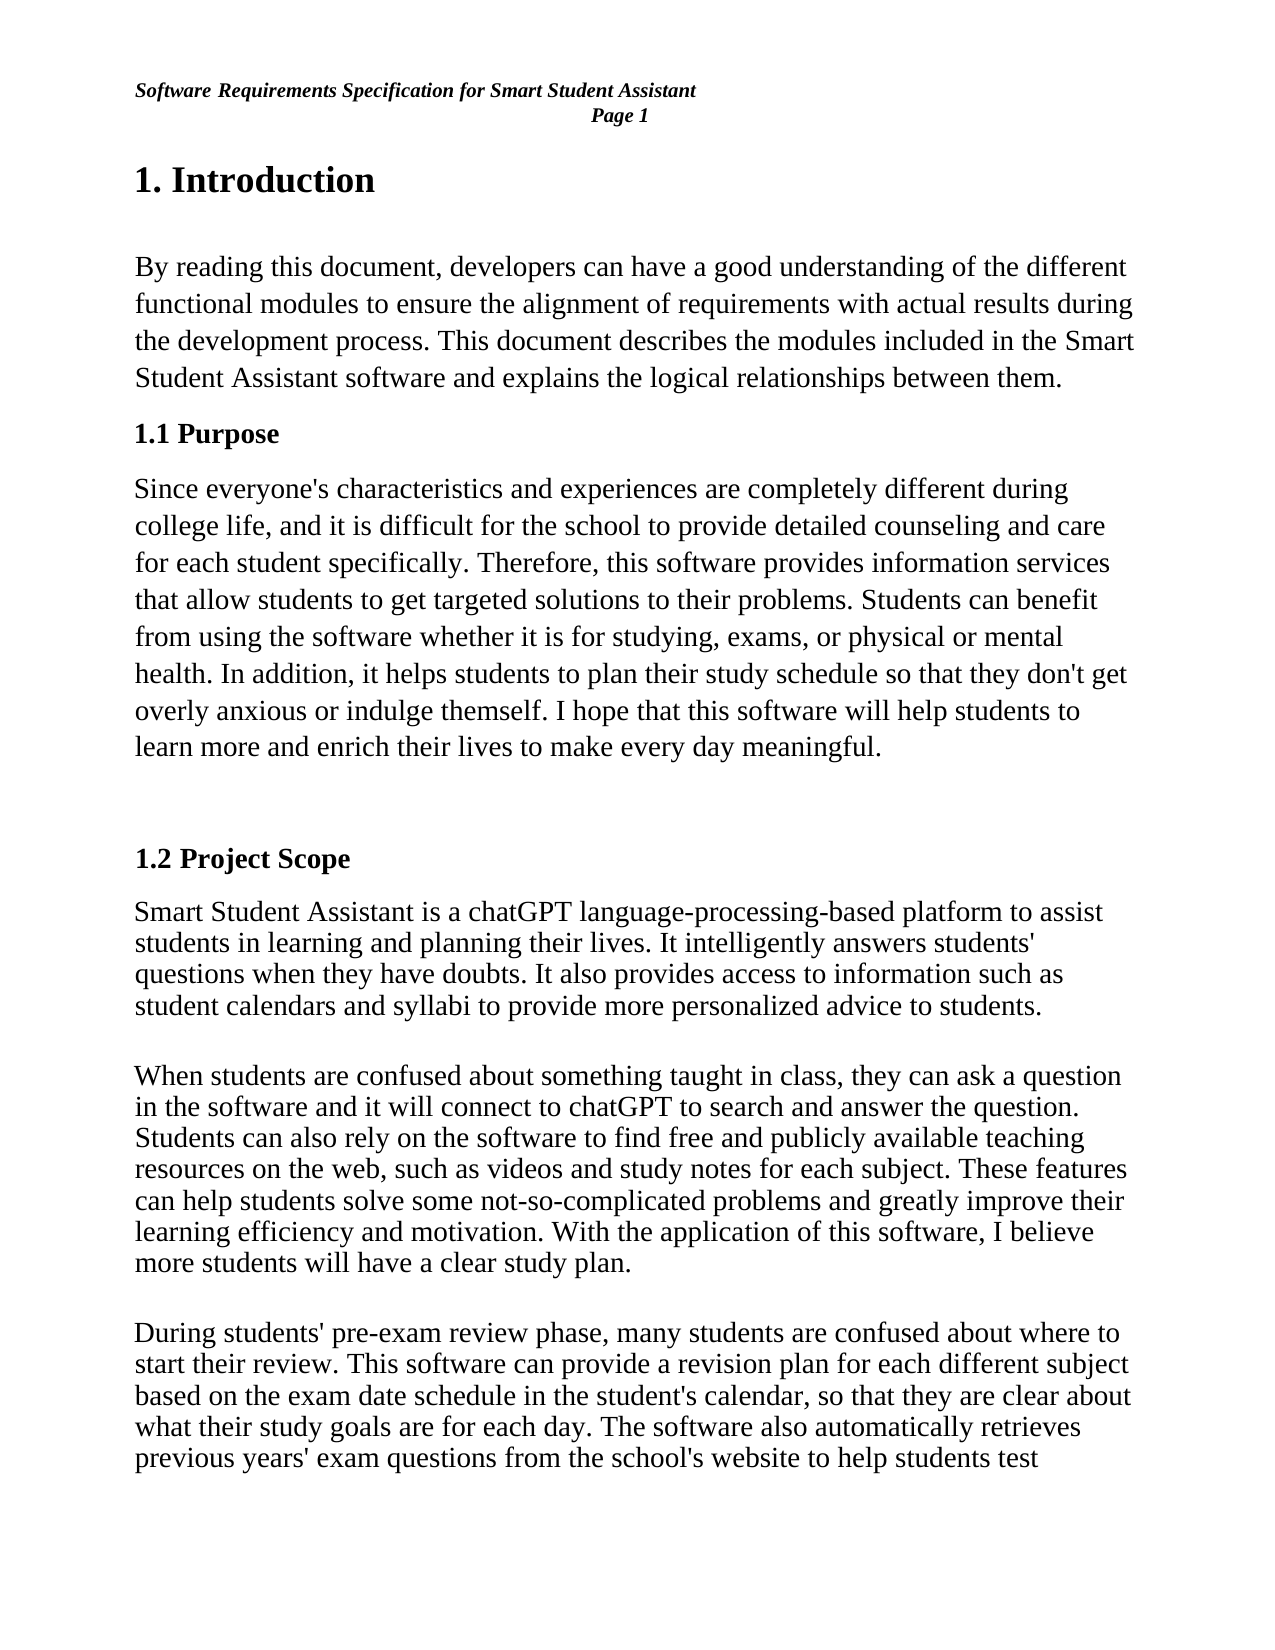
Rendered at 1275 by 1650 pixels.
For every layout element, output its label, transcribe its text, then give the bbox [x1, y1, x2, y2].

subtitle By reading this document, developers can have a good understanding of the different functional modules to ensure the alignment of requirements with actual results during the development process. This document describes the modules included in the Smart Student Assistant software and explains the logical relationships between them. [134, 249, 1140, 394]
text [133, 1317, 1140, 1474]
subtitle Since everyone's characteristics and experiences are completely different during college life, and it is difficult for the school to provide detailed counseling and care for each student specifically. Therefore, this software provides information services that allow students to get targeted solutions to their problems. Students can benefit from using the software whether it is for studying, exams, or physical or mental health. In addition, it helps students to plan their study schedule so that they don't get overly anxious or indulge themself. I hope that this software will help students to learn more and enrich their lives to make every day meaningful. [133, 471, 1140, 763]
text Smart Student Assistant is a chatGPT language-processing-based platform to assist students in learning and planning their lives. It intelligently answers students' questions when they have doubts. It also provides access to information such as student calendars and syllabi to provide more personalized advice to students. [133, 896, 1140, 1021]
subtitle Introduction [133, 158, 1140, 201]
subtitle Purpose [133, 416, 1140, 449]
subtitle 1.2 Project Scope [135, 841, 1140, 874]
text When students are confused about something taught in class, they can ask a question in the software and it will connect to chatGPT to search and answer the question. Students can also rely on the software to find free and publicly available teaching resources on the web, such as videos and study notes for each subject. These features can help students solve some not-so-complicated problems and greatly improve their learning efficiency and motivation. With the application of this software, I believe more students will have a clear study plan. [133, 1060, 1140, 1279]
